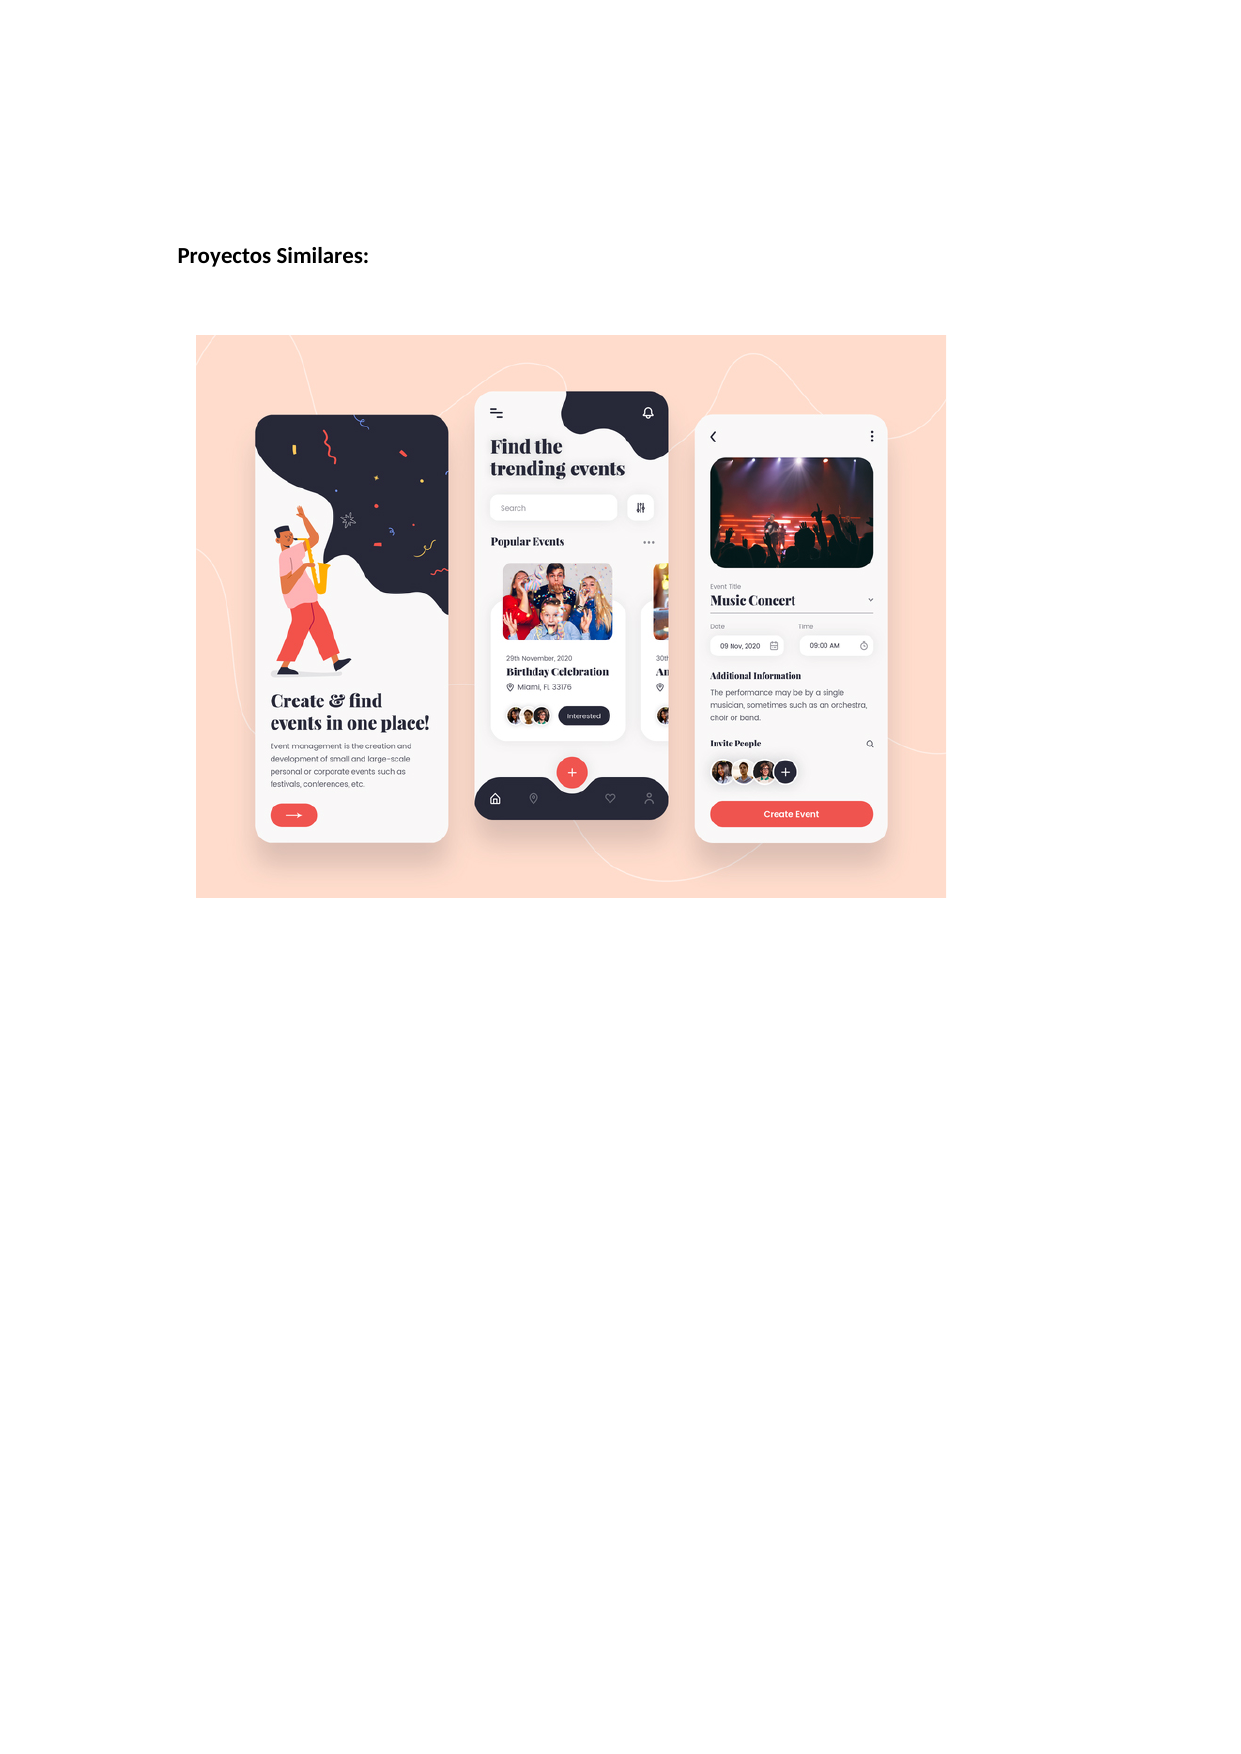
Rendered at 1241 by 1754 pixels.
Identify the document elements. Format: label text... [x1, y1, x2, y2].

text Proyectos Similares: [177, 241, 1063, 269]
